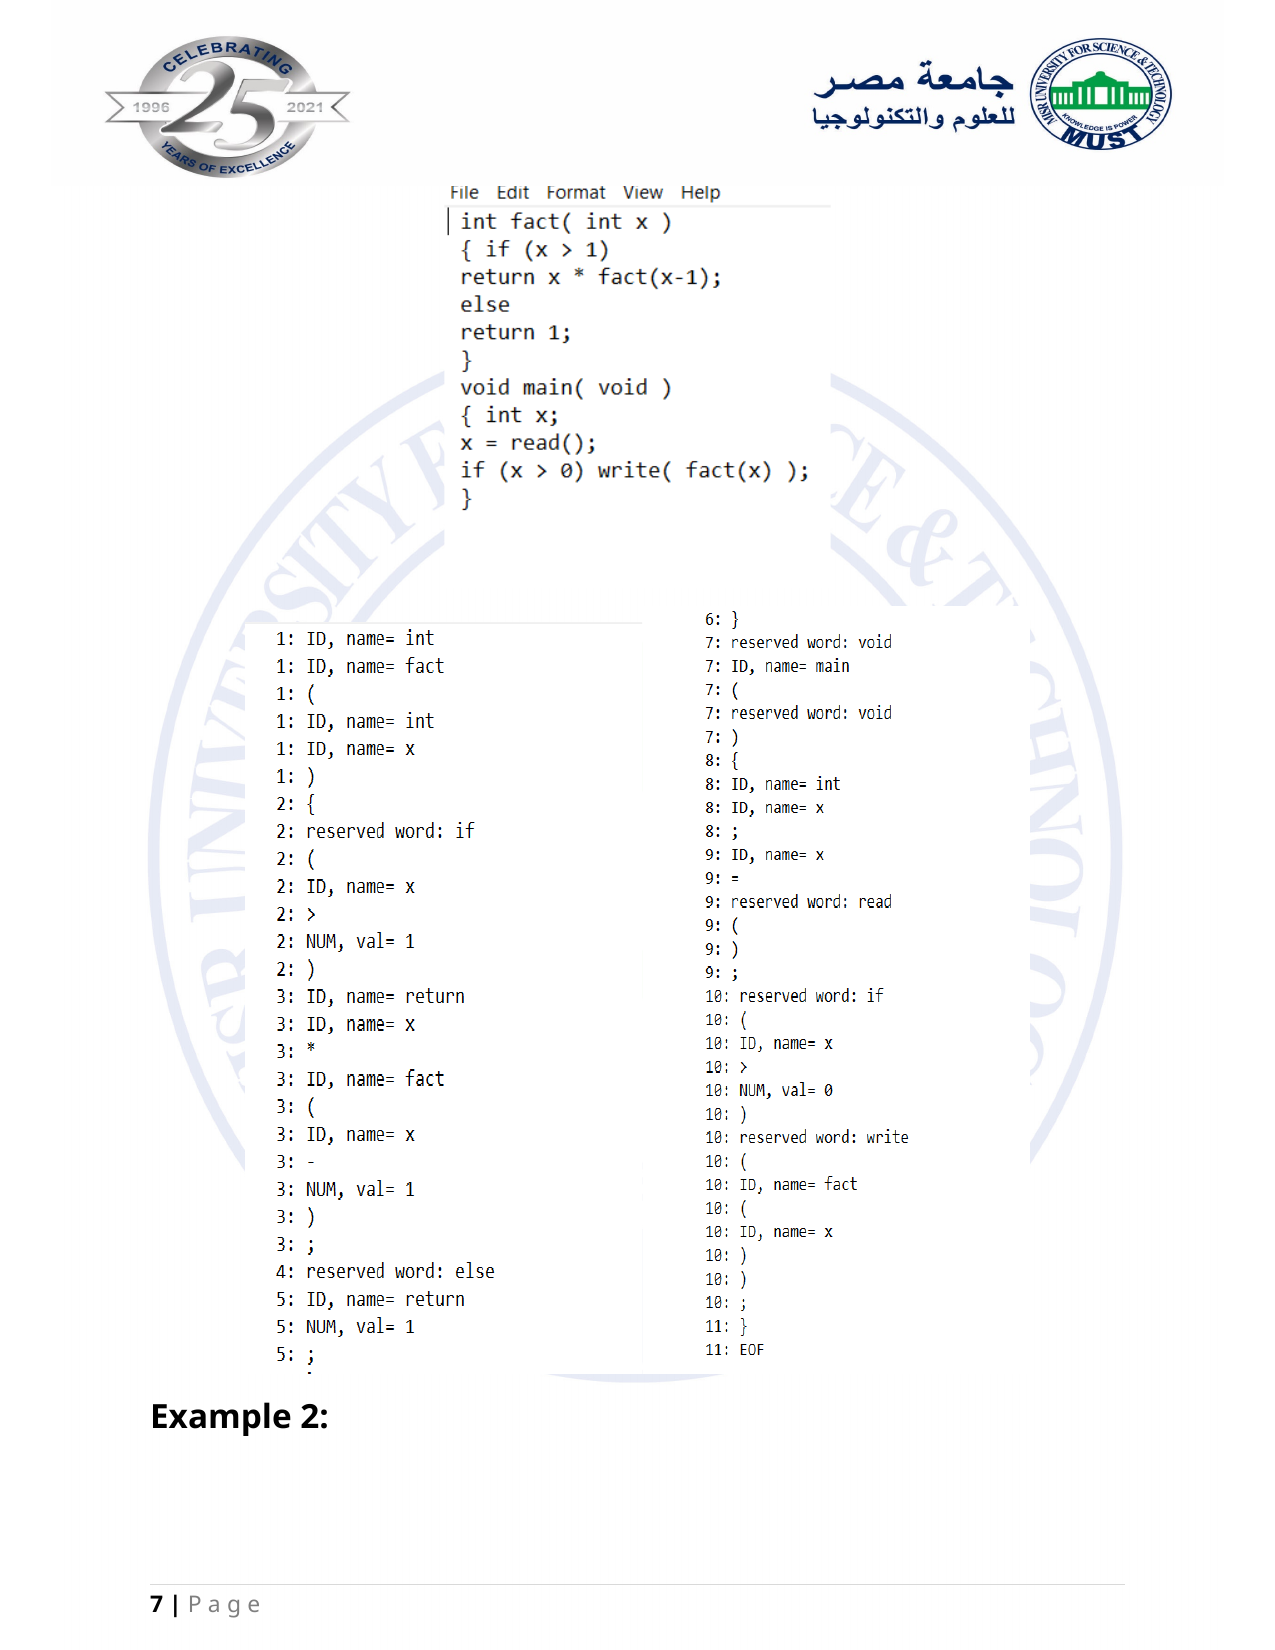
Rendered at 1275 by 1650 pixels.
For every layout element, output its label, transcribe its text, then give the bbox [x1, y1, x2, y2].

text Example 2: [150, 1393, 1125, 1438]
picture [50, 0, 1225, 1650]
